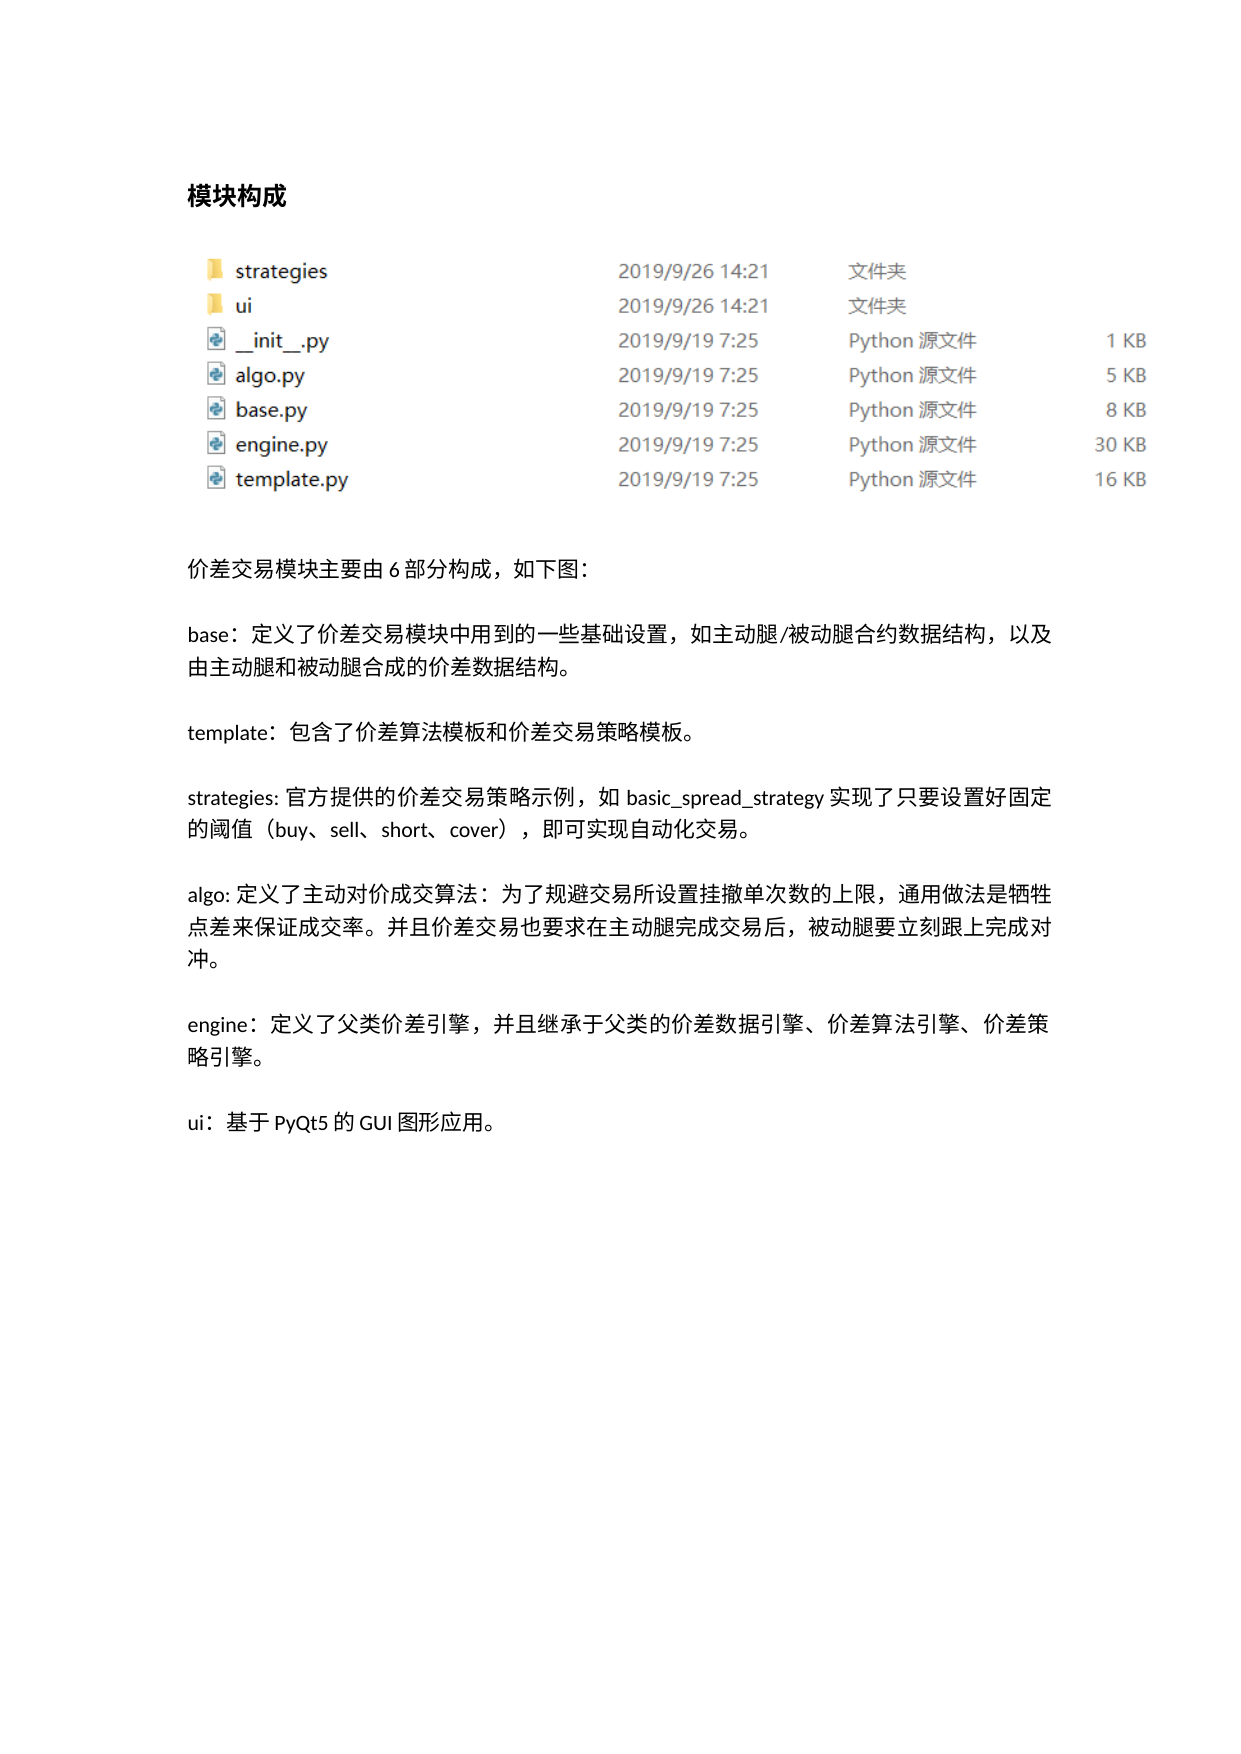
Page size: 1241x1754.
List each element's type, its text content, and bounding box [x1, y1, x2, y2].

text template：包含了价差算法模板和价差交易策略模板。 [187, 714, 1053, 747]
text ui：基于PyQt5的GUI图形应用。 [187, 1104, 1053, 1137]
text base：定义了价差交易模块中用到的一些基础设置，如主动腿/被动腿合约数据结构，以及由主动腿和被动腿合成的价差数据结构。 [187, 617, 1053, 682]
picture [187, 251, 1189, 503]
text 价差交易模块主要由6部分构成，如下图： [187, 552, 1053, 584]
text strategies: 官方提供的价差交易策略示例，如basic_spread_strategy实现了只要设置好固定的阈值（buy、sell、short、cover），即可实现自动化交易。 [187, 779, 1053, 844]
text 模块构成 [187, 162, 1053, 227]
text algo: 定义了主动对价成交算法：为了规避交易所设置挂撤单次数的上限，通用做法是牺牲点差来保证成交率。并且价差交易也要求在主动腿完成交易后，被动腿要立刻跟上完成对冲。 [187, 877, 1053, 974]
text engine：定义了父类价差引擎，并且继承于父类的价差数据引擎、价差算法引擎、价差策略引擎。 [187, 1007, 1053, 1072]
